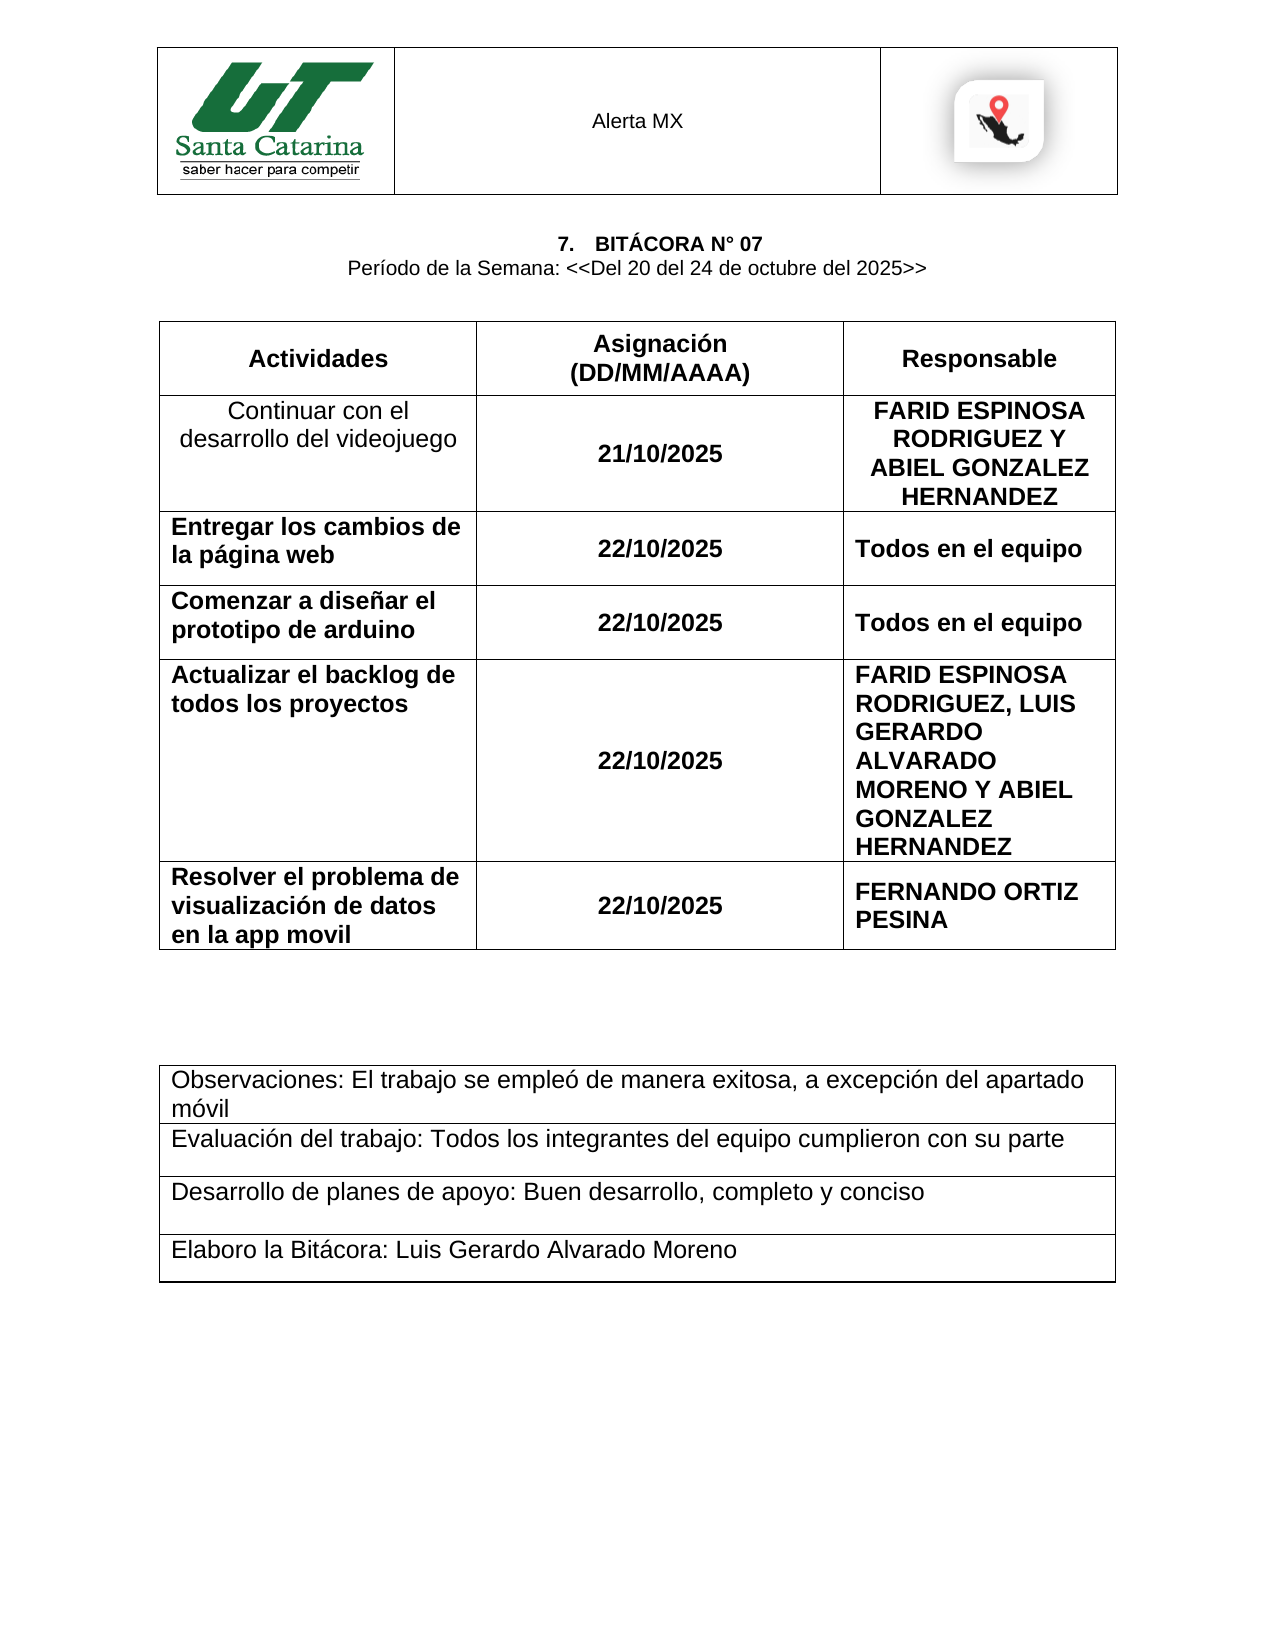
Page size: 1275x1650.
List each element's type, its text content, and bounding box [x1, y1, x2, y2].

picture [168, 55, 383, 187]
text Período de la Semana: <<Del 20 del 24 de octubre del 2025>> [112, 256, 1162, 280]
table_cell Elaboro la Bitácora: Luis Gerardo Alvarado Moreno [160, 1235, 1115, 1281]
table_cell Resolver el problema de visualización de datos en la app movil [160, 862, 476, 948]
subtitle BITÁCORA N° 07 [157, 218, 1162, 256]
table_cell 21/10/2025 [477, 396, 843, 511]
table_cell Comenzar a diseñar el prototipo de arduino [160, 586, 476, 659]
table_cell Todos en el equipo [844, 586, 1115, 659]
table_cell 22/10/2025 [477, 660, 843, 861]
table_cell Desarrollo de planes de apoyo: Buen desarrollo, completo y conciso [160, 1177, 1115, 1234]
table_header Asignación (DD/MM/AAAA) [477, 322, 843, 395]
table_cell 22/10/2025 [477, 586, 843, 659]
table_cell Entregar los cambios de la página web [160, 512, 476, 585]
table_cell 22/10/2025 [477, 862, 843, 948]
table_header Responsable [844, 322, 1115, 395]
table_header Actividades [160, 322, 476, 395]
table_cell 22/10/2025 [477, 512, 843, 585]
table_cell FARID ESPINOSA RODRIGUEZ, LUIS GERARDO ALVARADO MORENO Y ABIEL GONZALEZ HERNANDEZ [844, 660, 1115, 861]
table_cell FERNANDO ORTIZ PESINA [844, 862, 1115, 948]
table_header Observaciones: El trabajo se empleó de manera exitosa, a excepción del apartado móvil [160, 1066, 1115, 1123]
table_cell Continuar con el desarrollo del videojuego [160, 396, 476, 511]
table_cell FARID ESPINOSA RODRIGUEZ Y ABIEL GONZALEZ HERNANDEZ [844, 396, 1115, 511]
table_cell Todos en el equipo [844, 512, 1115, 585]
table_cell Evaluación del trabajo: Todos los integrantes del equipo cumplieron con su parte [160, 1124, 1115, 1176]
table_cell Actualizar el backlog de todos los proyectos [160, 660, 476, 861]
picture [923, 48, 1075, 194]
